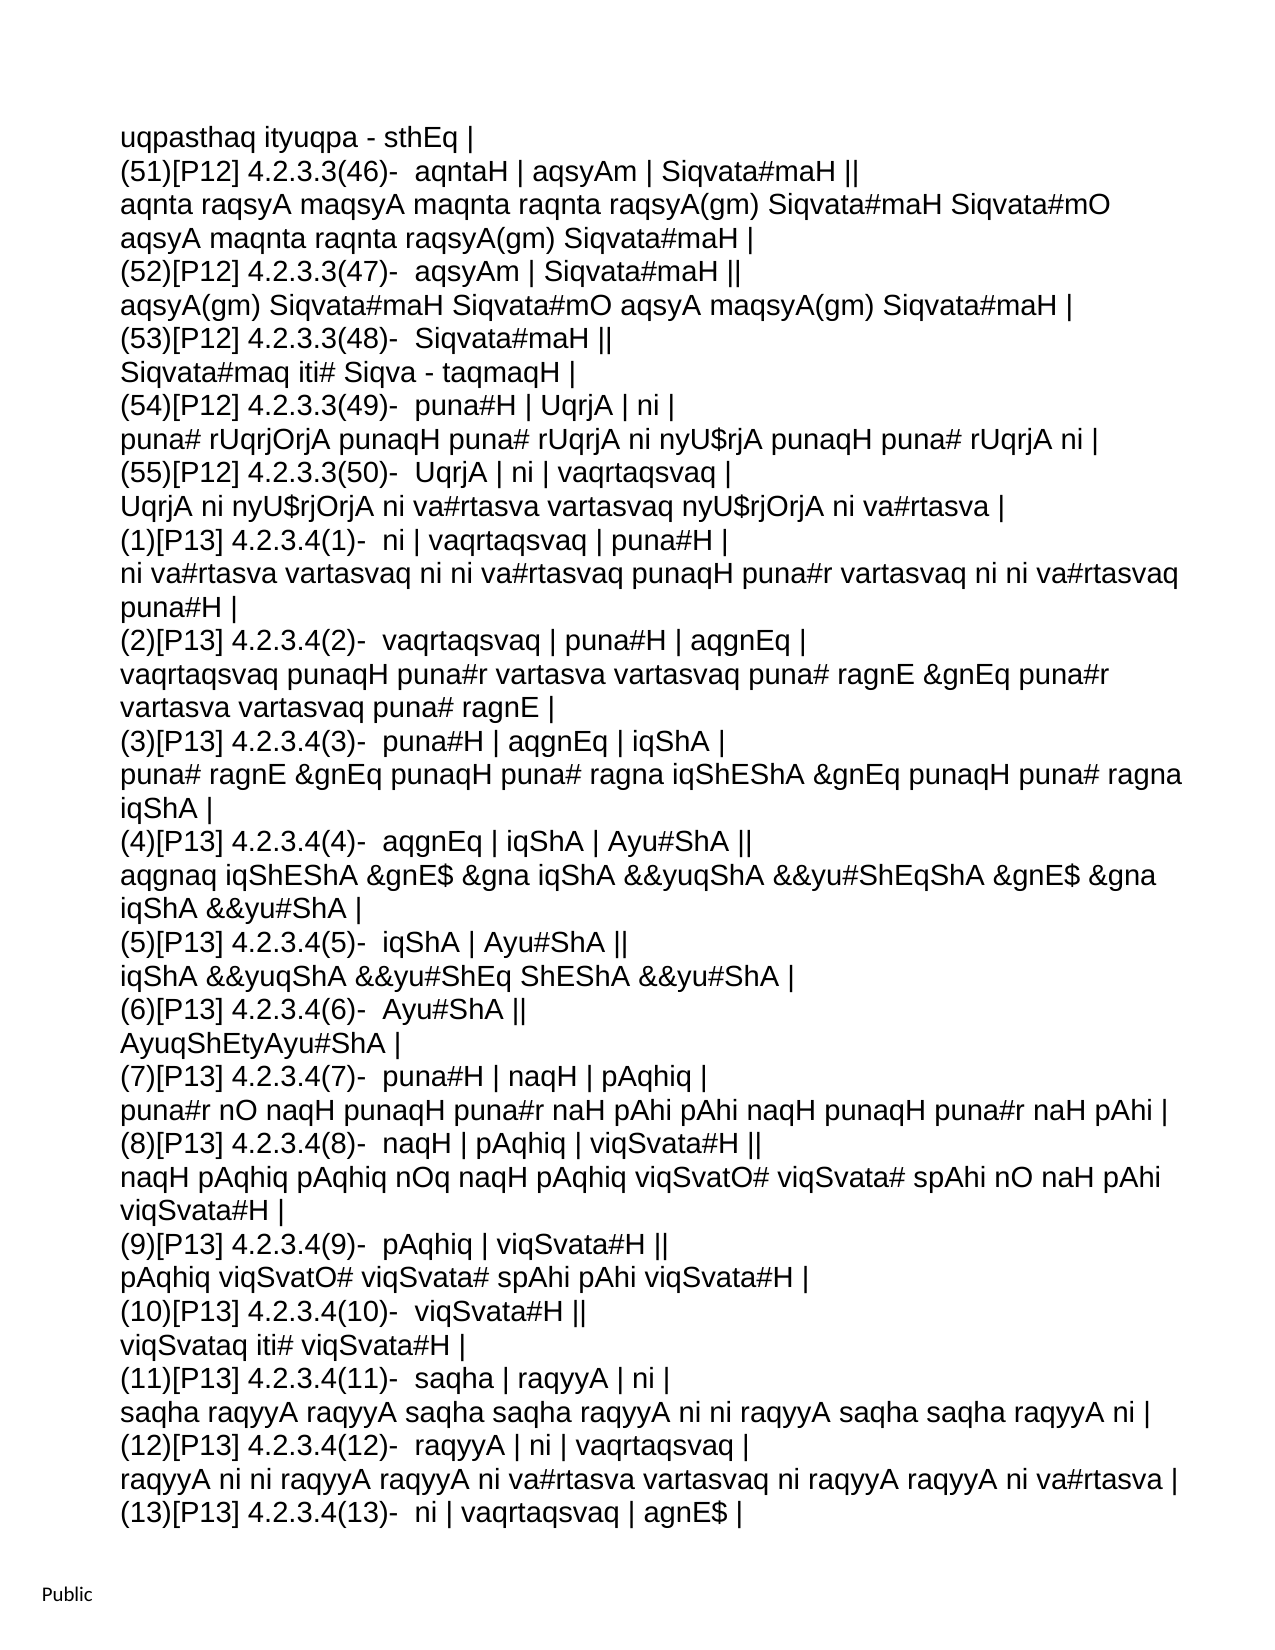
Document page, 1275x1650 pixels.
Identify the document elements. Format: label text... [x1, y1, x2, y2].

text Siqvata#maq iti# Siqva - taqmaqH | [120, 355, 1200, 388]
text naqH pAqhiq pAqhiq nOq naqH pAqhiq viqSvatO# viqSvata# spAhi nO naH pAhi viqSvata#H | [120, 1160, 1200, 1227]
text raqyyA ni ni raqyyA raqyyA ni va#rtasva vartasvaq ni raqyyA raqyyA ni va#rtasva | [120, 1462, 1200, 1495]
text pAqhiq viqSvatO# viqSvata# spAhi pAhi viqSvata#H | [120, 1260, 1200, 1294]
text (3)[P13] 4.2.3.4(3)- puna#H | aqgnEq | iqShA | [120, 724, 1200, 757]
text (53)[P12] 4.2.3.3(48)- Siqvata#maH || [120, 321, 1200, 355]
text (11)[P13] 4.2.3.4(11)- saqha | raqyyA | ni | [120, 1361, 1200, 1394]
text saqha raqyyA raqyyA saqha saqha raqyyA ni ni raqyyA saqha saqha raqyyA ni | [120, 1394, 1200, 1428]
text (12)[P13] 4.2.3.4(12)- raqyyA | ni | vaqrtaqsvaq | [120, 1428, 1200, 1462]
text (10)[P13] 4.2.3.4(10)- viqSvata#H || [120, 1294, 1200, 1327]
text (1)[P13] 4.2.3.4(1)- ni | vaqrtaqsvaq | puna#H | [120, 522, 1200, 556]
text (7)[P13] 4.2.3.4(7)- puna#H | naqH | pAqhiq | [120, 1059, 1200, 1093]
text aqgnaq iqShEShA &gnE$ &gna iqShA &&yuqShA &&yu#ShEqShA &gnE$ &gna iqShA &&yu#ShA | [120, 858, 1200, 925]
text iqShA &&yuqShA &&yu#ShEq ShEShA &&yu#ShA | [120, 958, 1200, 992]
text AyuqShEtyAyu#ShA | [120, 1026, 1200, 1059]
text (55)[P12] 4.2.3.3(50)- UqrjA | ni | vaqrtaqsvaq | [120, 455, 1200, 489]
text (5)[P13] 4.2.3.4(5)- iqShA | Ayu#ShA || [120, 925, 1200, 958]
text puna# rUqrjOrjA punaqH puna# rUqrjA ni nyU$rjA punaqH puna# rUqrjA ni | [120, 422, 1200, 455]
text puna#r nO naqH punaqH puna#r naH pAhi pAhi naqH punaqH puna#r naH pAhi | [120, 1093, 1200, 1126]
text (13)[P13] 4.2.3.4(13)- ni | vaqrtaqsvaq | agnE$ | [120, 1495, 1200, 1529]
text aqsyA(gm) Siqvata#maH Siqvata#mO aqsyA maqsyA(gm) Siqvata#maH | [120, 288, 1200, 321]
text aqnta raqsyA maqsyA maqnta raqnta raqsyA(gm) Siqvata#maH Siqvata#mO aqsyA maqnta raqnta raqsyA(gm) Siqvata#maH | [120, 187, 1200, 254]
text viqSvataq iti# viqSvata#H | [120, 1327, 1200, 1361]
text (51)[P12] 4.2.3.3(46)- aqntaH | aqsyAm | Siqvata#maH || [120, 153, 1200, 187]
text (4)[P13] 4.2.3.4(4)- aqgnEq | iqShA | Ayu#ShA || [120, 824, 1200, 858]
text puna# ragnE &gnEq punaqH puna# ragna iqShEShA &gnEq punaqH puna# ragna iqShA | [120, 757, 1200, 824]
text (52)[P12] 4.2.3.3(47)- aqsyAm | Siqvata#maH || [120, 254, 1200, 288]
text (6)[P13] 4.2.3.4(6)- Ayu#ShA || [120, 992, 1200, 1026]
text UqrjA ni nyU$rjOrjA ni va#rtasva vartasvaq nyU$rjOrjA ni va#rtasva | [120, 489, 1200, 522]
text vaqrtaqsvaq punaqH puna#r vartasva vartasvaq puna# ragnE &gnEq puna#r vartasva vartasvaq puna# ragnE | [120, 657, 1200, 724]
text (54)[P12] 4.2.3.3(49)- puna#H | UqrjA | ni | [120, 388, 1200, 422]
text uqpasthaq ityuqpa - sthEq | [120, 120, 1200, 153]
text (9)[P13] 4.2.3.4(9)- pAqhiq | viqSvata#H || [120, 1227, 1200, 1260]
text (8)[P13] 4.2.3.4(8)- naqH | pAqhiq | viqSvata#H || [120, 1126, 1200, 1160]
text (2)[P13] 4.2.3.4(2)- vaqrtaqsvaq | puna#H | aqgnEq | [120, 623, 1200, 657]
text ni va#rtasva vartasvaq ni ni va#rtasvaq punaqH puna#r vartasvaq ni ni va#rtasvaq puna#H | [120, 556, 1200, 623]
